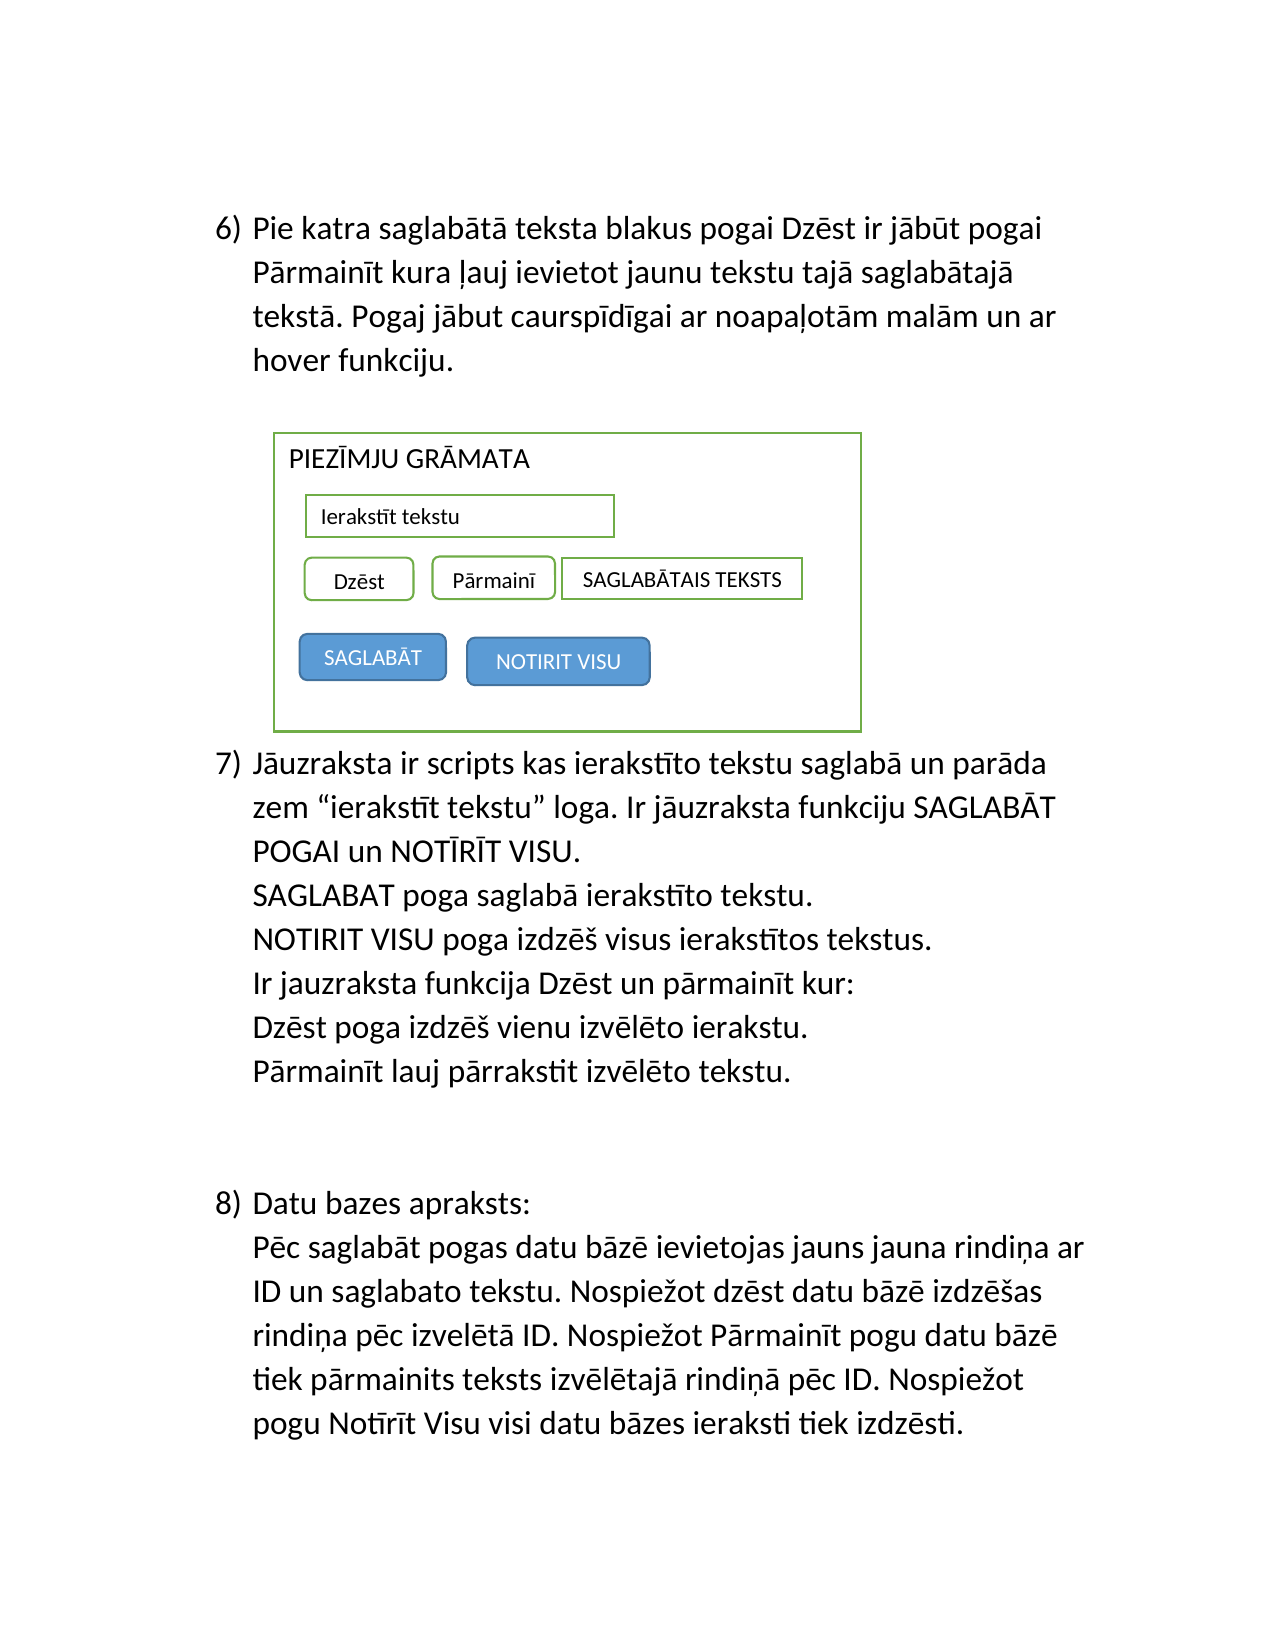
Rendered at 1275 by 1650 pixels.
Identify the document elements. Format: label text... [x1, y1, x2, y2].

list Pārmainīt lauj pārrakstit izvēlēto tekstu. [252, 1050, 1098, 1091]
list SAGLABAT poga saglabā ierakstīto tekstu. [252, 874, 1098, 915]
list Datu bazes apraksts: [215, 1182, 1098, 1223]
list Ir jauzraksta funkcija Dzēst un pārmainīt kur: [252, 962, 1098, 1003]
list Dzēst poga izdzēš vienu izvēlēto ierakstu. [252, 1006, 1098, 1047]
list Pēc saglabāt pogas datu bāzē ievietojas jauns jauna rindiņa ar ID un saglabato tekstu. Nospiežot dzēst datu bāzē izdzēšas rindiņa pēc izvelētā ID. Nospiežot Pārmainīt pogu datu bāzē tiek pārmainits teksts izvēlētajā rindiņā pēc ID. Nospiežot pogu Notīrīt Visu visi datu bāzes ieraksti tiek izdzēsti. [252, 1226, 1098, 1442]
list NOTIRIT VISU poga izdzēš visus ierakstītos tekstus. [252, 918, 1098, 959]
list Pie katra saglabātā teksta blakus pogai Dzēst ir jābūt pogai Pārmainīt kura ļauj ievietot jaunu tekstu tajā saglabātajā tekstā. Pogaj jābut caurspīdīgai ar noapaļotām malām un ar hover funkciju. [215, 207, 1098, 379]
list Jāuzraksta ir scripts kas ierakstīto tekstu saglabā un parāda zem “ierakstīt tekstu” loga. Ir jāuzraksta funkciju SAGLABĀT POGAI un NOTĪRĪT VISU. [215, 427, 1098, 871]
